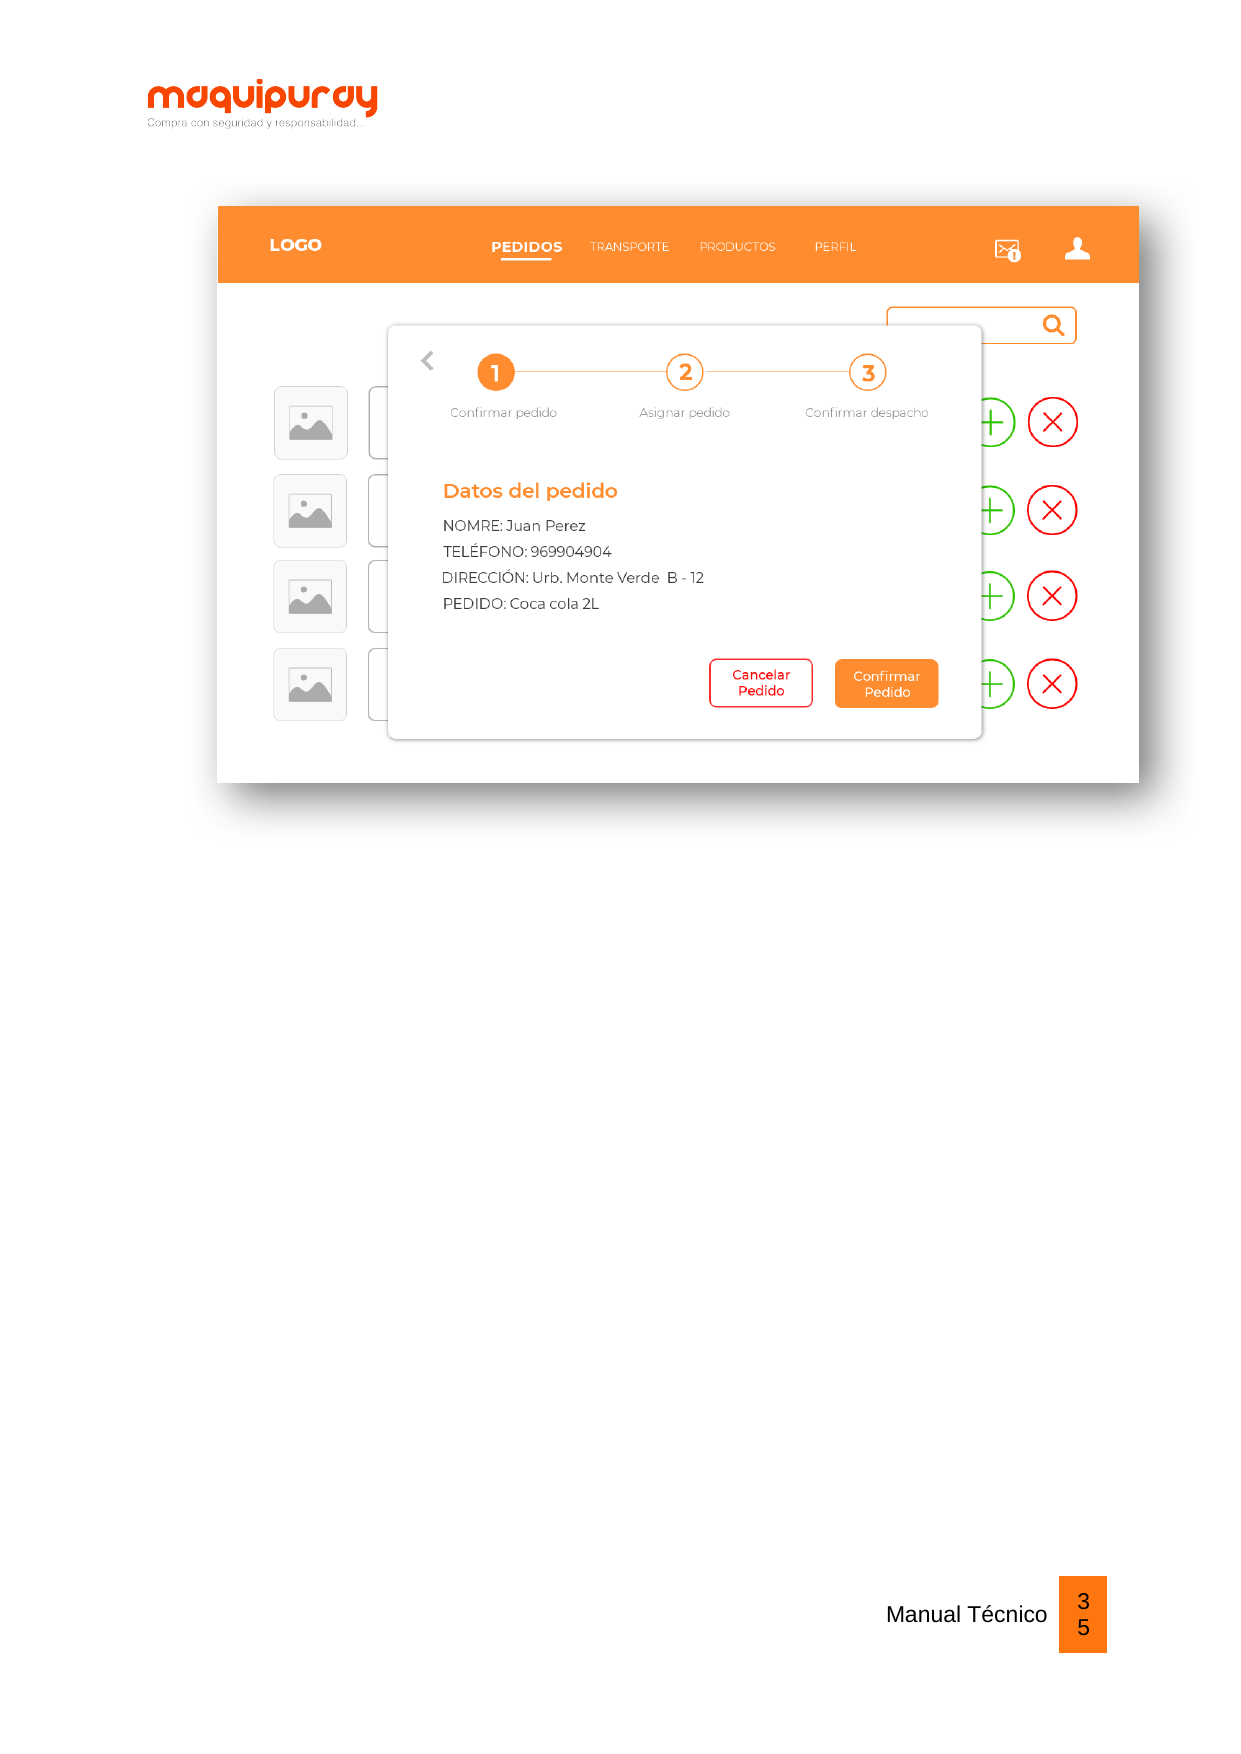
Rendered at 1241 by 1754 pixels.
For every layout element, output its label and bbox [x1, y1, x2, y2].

picture [217, 206, 1139, 783]
picture [147, 79, 379, 129]
